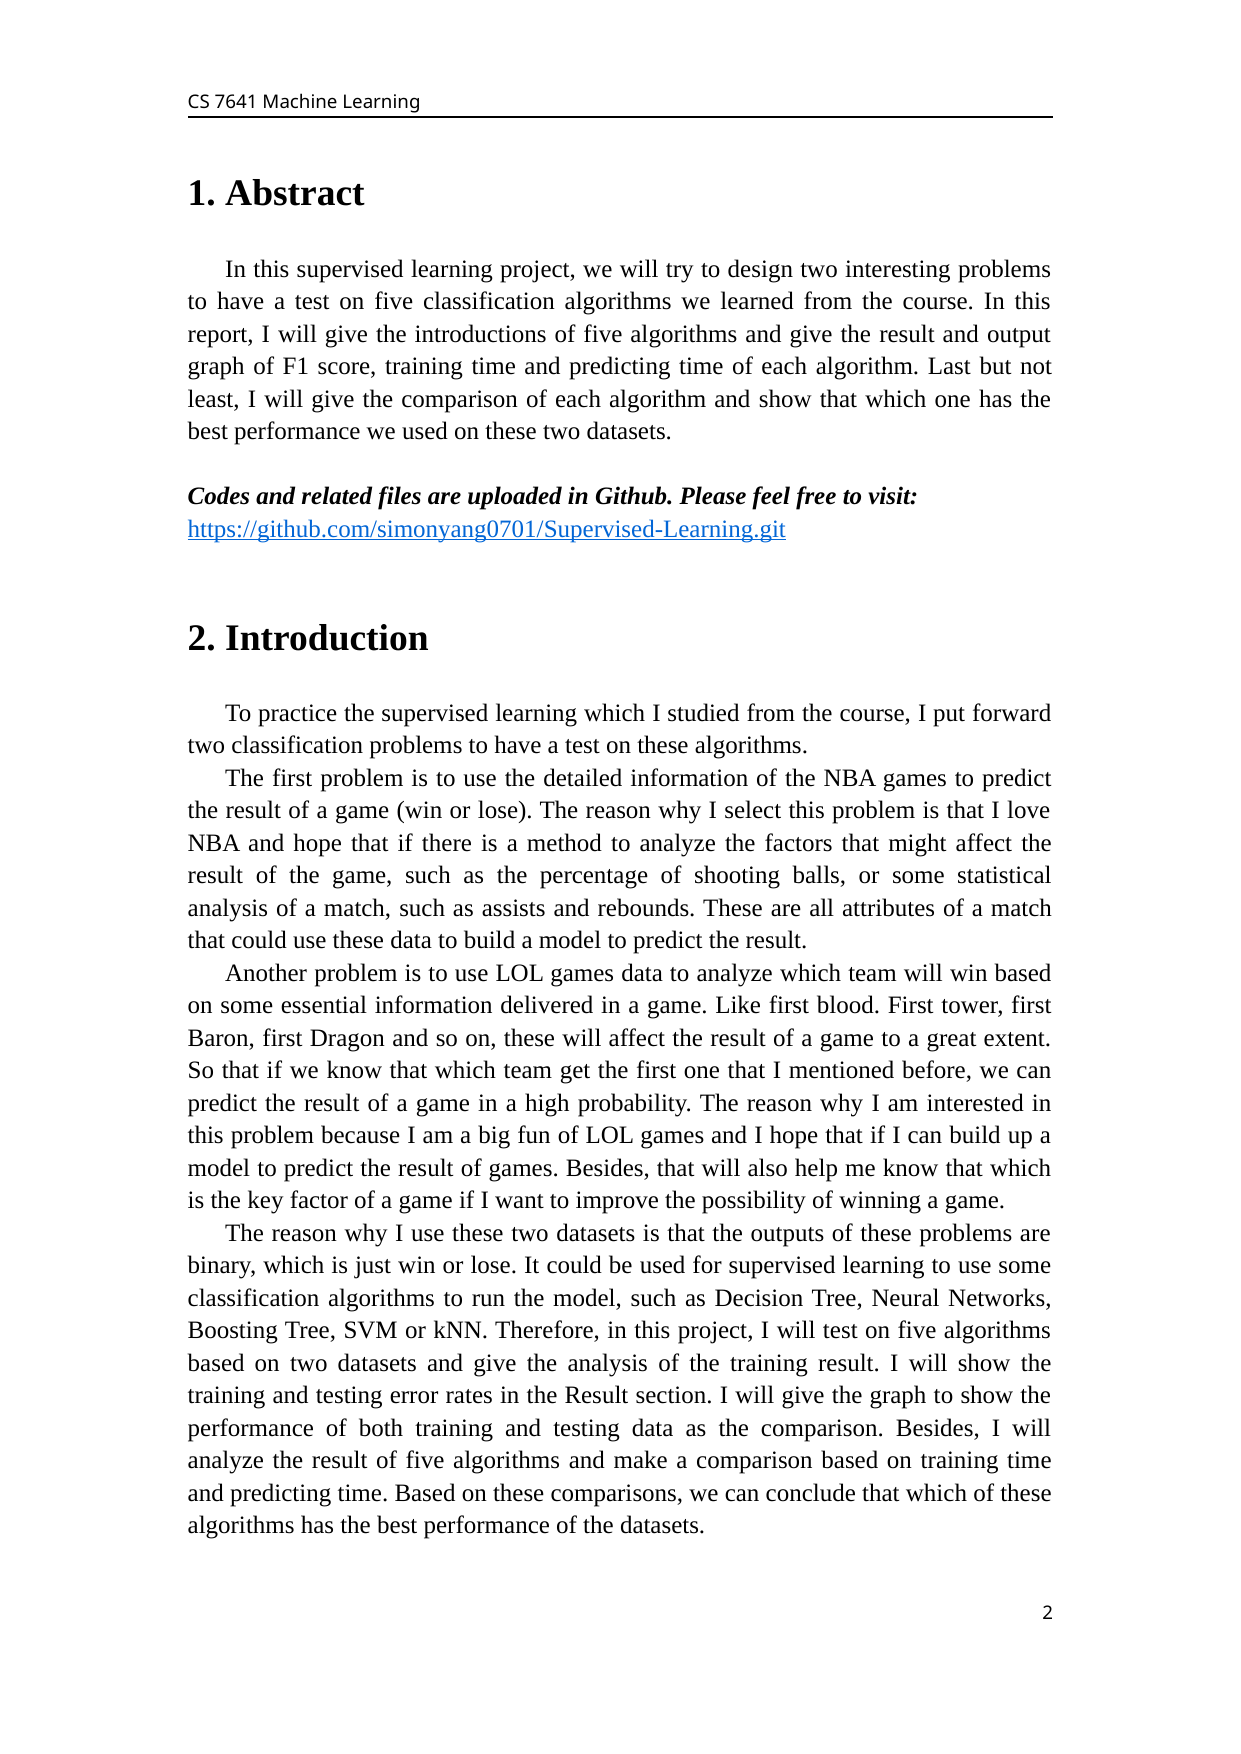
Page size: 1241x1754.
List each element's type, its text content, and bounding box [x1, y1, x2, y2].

text To practice the supervised learning which I studied from the course, I put forward two classification problems to have a test on these algorithms. [187, 696, 1053, 761]
text https://github.com/simonyang0701/Supervised-Learning.git [187, 512, 1053, 544]
text The first problem is to use the detailed information of the NBA games to predict the result of a game (win or lose). The reason why I select this problem is that I love NBA and hope that if there is a method to analyze the factors that might affect the result of the game, such as the percentage of shooting balls, or some statistical analysis of a match, such as assists and rebounds. These are all attributes of a match that could use these data to build a model to predict the result. [187, 761, 1053, 956]
text The reason why I use these two datasets is that the outputs of these problems are binary, which is just win or lose. It could be used for supervised learning to use some classification algorithms to run the model, such as Decision Tree, Neural Networks, Boosting Tree, SVM or kNN. Therefore, in this project, I will test on five algorithms based on two datasets and give the analysis of the training result. I will show the training and testing error rates in the Result section. I will give the graph to show the performance of both training and testing data as the comparison. Besides, I will analyze the result of five algorithms and make a comparison based on training time and predicting time. Based on these comparisons, we can conclude that which of these algorithms has the best performance of the datasets. [187, 1216, 1053, 1541]
text Codes and related files are uploaded in Github. Please feel free to visit: [187, 479, 1053, 512]
subtitle Abstract [187, 160, 1053, 225]
text In this supervised learning project, we will try to design two interesting problems to have a test on five classification algorithms we learned from the course. In this report, I will give the introductions of five algorithms and give the result and output graph of F1 score, training time and predicting time of each algorithm. Last but not least, I will give the comparison of each algorithm and show that which one has the best performance we used on these two datasets. [187, 252, 1053, 447]
subtitle Introduction [187, 604, 1053, 669]
text Another problem is to use LOL games data to analyze which team will win based on some essential information delivered in a game. Like first blood. First tower, first Baron, first Dragon and so on, these will affect the result of a game to a great extent. So that if we know that which team get the first one that I mentioned before, we can predict the result of a game in a high probability. The reason why I am interested in this problem because I am a big fun of LOL games and I hope that if I can build up a model to predict the result of games. Besides, that will also help me know that which is the key factor of a game if I want to improve the possibility of winning a game. [187, 956, 1053, 1216]
